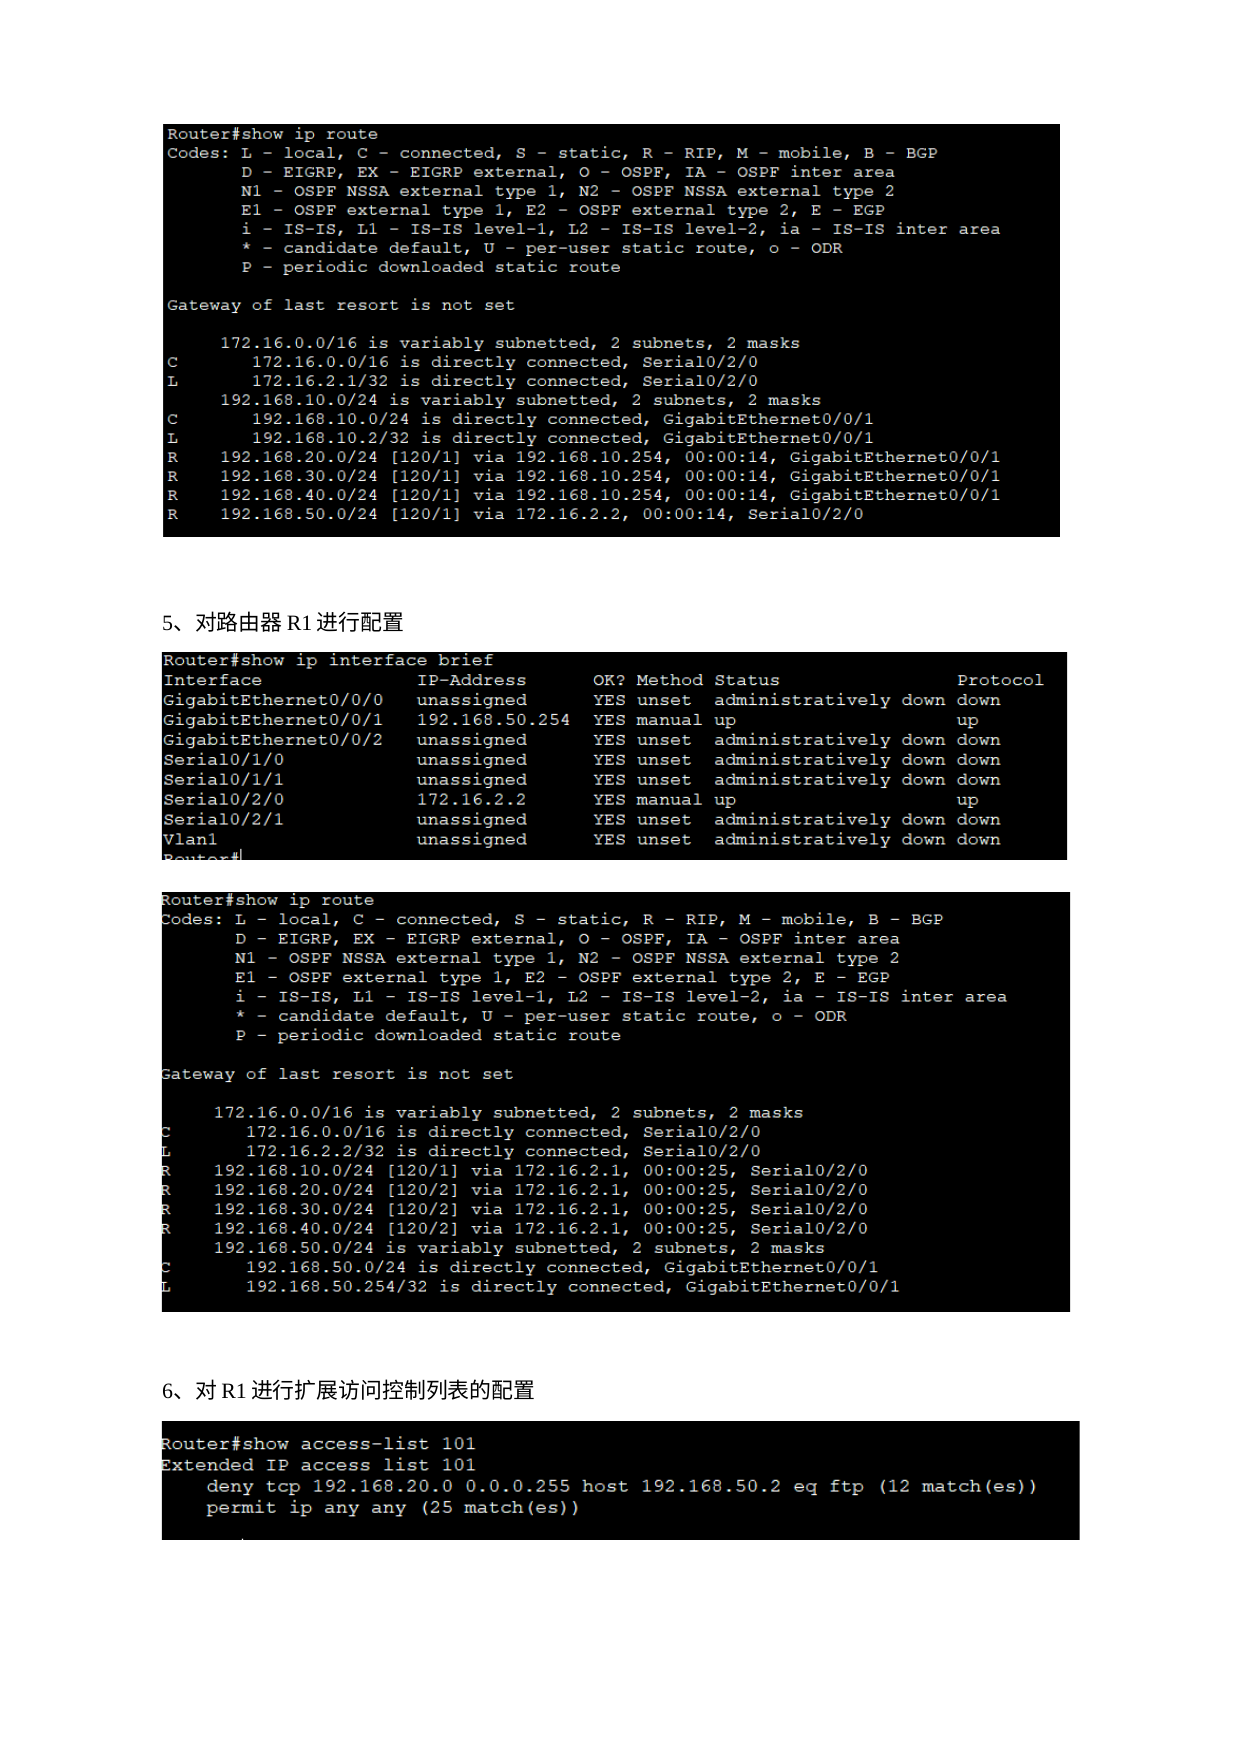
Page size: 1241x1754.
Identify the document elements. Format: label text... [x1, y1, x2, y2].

text 6、对R1进行扩展访问控制列表的配置 [118, 1373, 1122, 1406]
text 5、对路由器R1进行配置 [118, 604, 1122, 637]
picture [161, 124, 1060, 537]
picture [161, 1421, 1080, 1540]
picture [161, 892, 1071, 1312]
picture [161, 652, 1068, 860]
